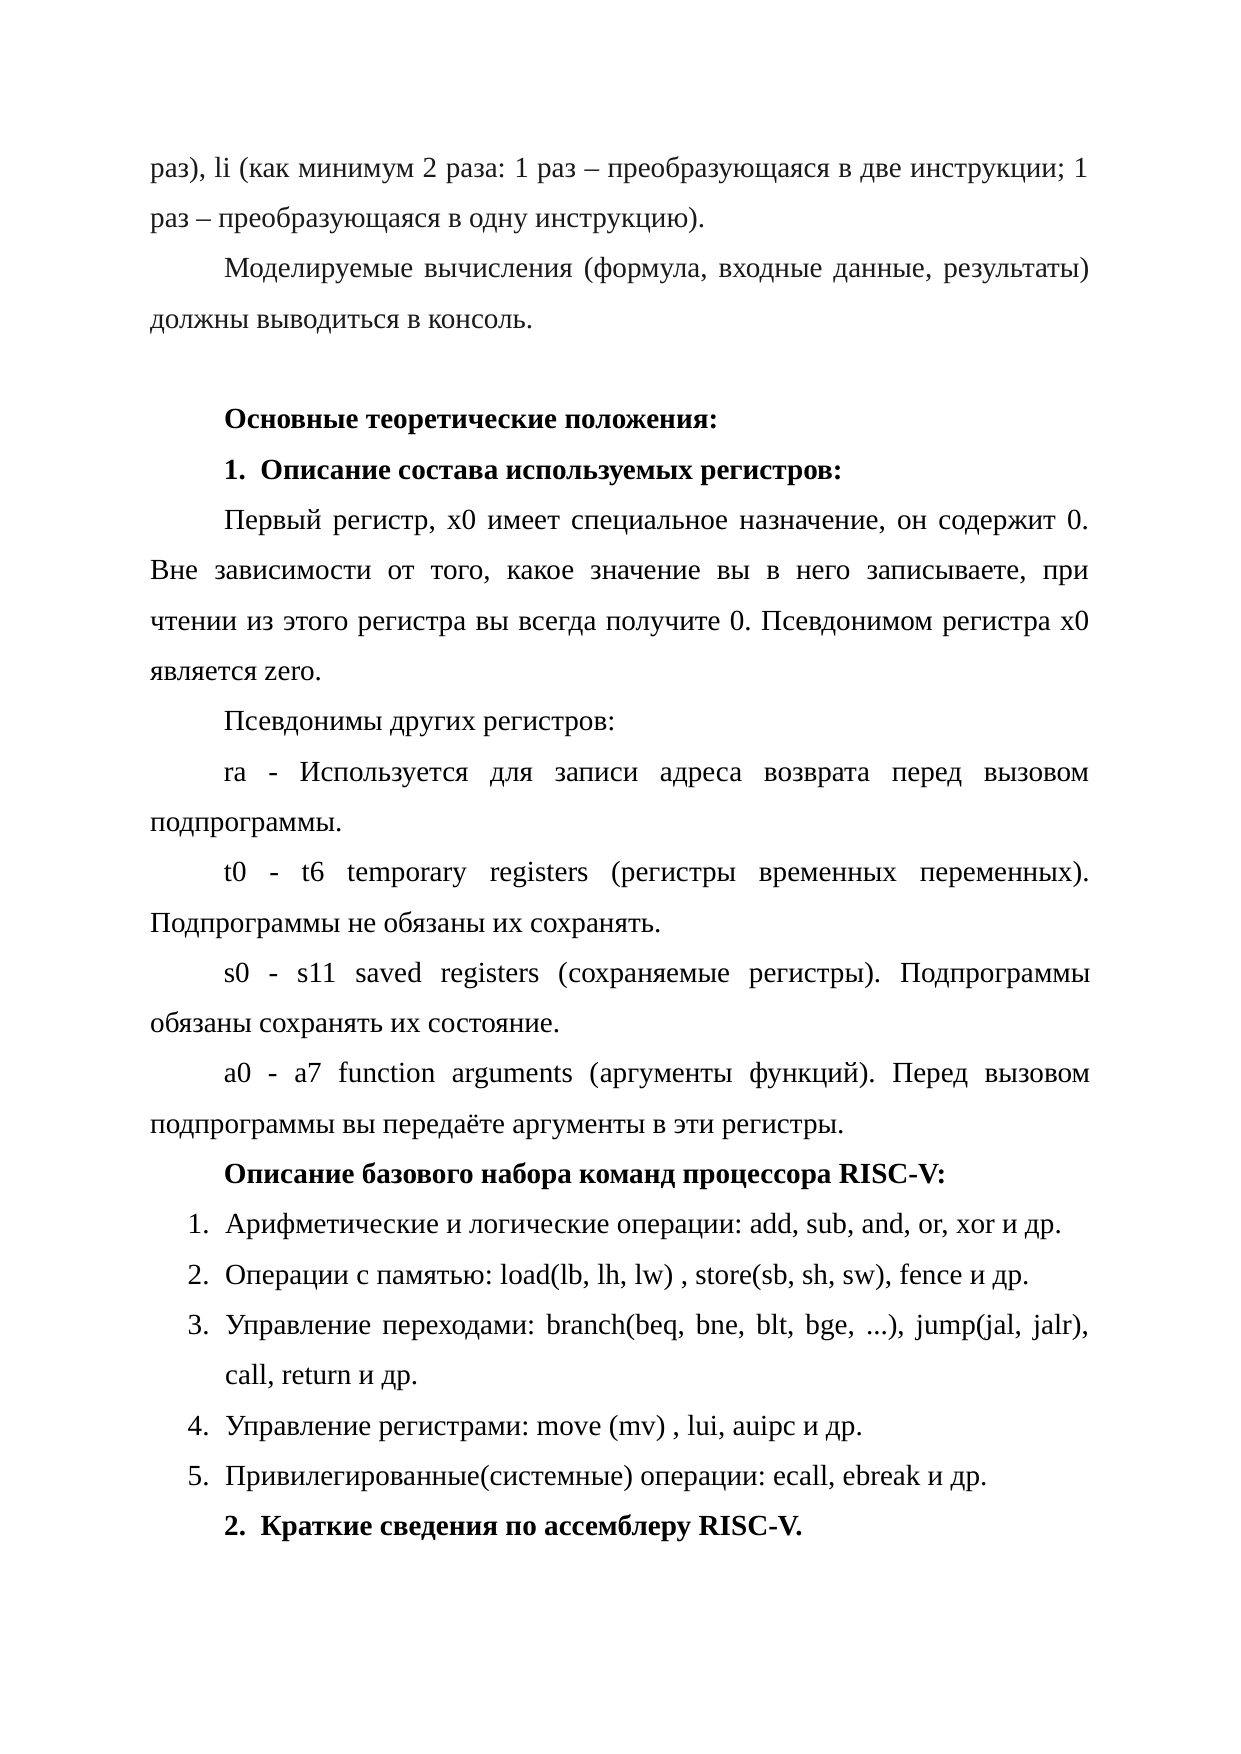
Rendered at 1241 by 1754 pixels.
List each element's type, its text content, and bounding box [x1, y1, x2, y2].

list Арифметические и логические операции: add, sub, and, or, xor и др. [187, 1207, 1090, 1240]
list Управление переходами: branch(beq, bne, blt, bge, ...), jump(jal, jalr), call, return и др. [187, 1307, 1090, 1391]
text t0 - t6 temporary registers (регистры временных переменных). Подпрограммы не обязаны их сохранять. [150, 854, 1090, 938]
text Описание базового набора команд процессора RISC-V: [150, 1156, 1090, 1190]
text Псевдонимы других регистров: [150, 703, 1090, 737]
text 2. Краткие сведения по ассемблеру RISC-V. [150, 1508, 1090, 1542]
text a0 - a7 function arguments (аргументы функций). Перед вызовом подпрограммы вы передаёте аргументы в эти регистры. [150, 1056, 1090, 1139]
text s0 - s11 saved registers (сохраняемые регистры). Подпрограммы обязаны сохранять их состояние. [150, 955, 1090, 1039]
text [150, 150, 1090, 234]
list Управление регистрами: move (mv) , lui, auipc и др. [187, 1408, 1090, 1441]
text Моделируемые вычисления (формула, входные данные, результаты) должны выводиться в консоль. [150, 251, 1090, 334]
list Операции с памятью: load(lb, lh, lw) , store(sb, sh, sw), fence и др. [187, 1257, 1090, 1290]
list Привилегированные(системные) операции: ecall, ebreak и др. [187, 1458, 1090, 1492]
text Первый регистр, x0 имеет специальное назначение, он содержит 0. Вне зависимости от того, какое значение вы в него записываете, при чтении из этого регистра вы всегда получите 0. Псевдонимом регистра x0 является zero. [150, 502, 1090, 687]
text Основные теоретические положения: [150, 402, 1090, 435]
text ra - Используется для записи адреса возврата перед вызовом подпрограммы. [150, 754, 1090, 838]
text 1. Описание состава используемых регистров: [150, 452, 1090, 485]
